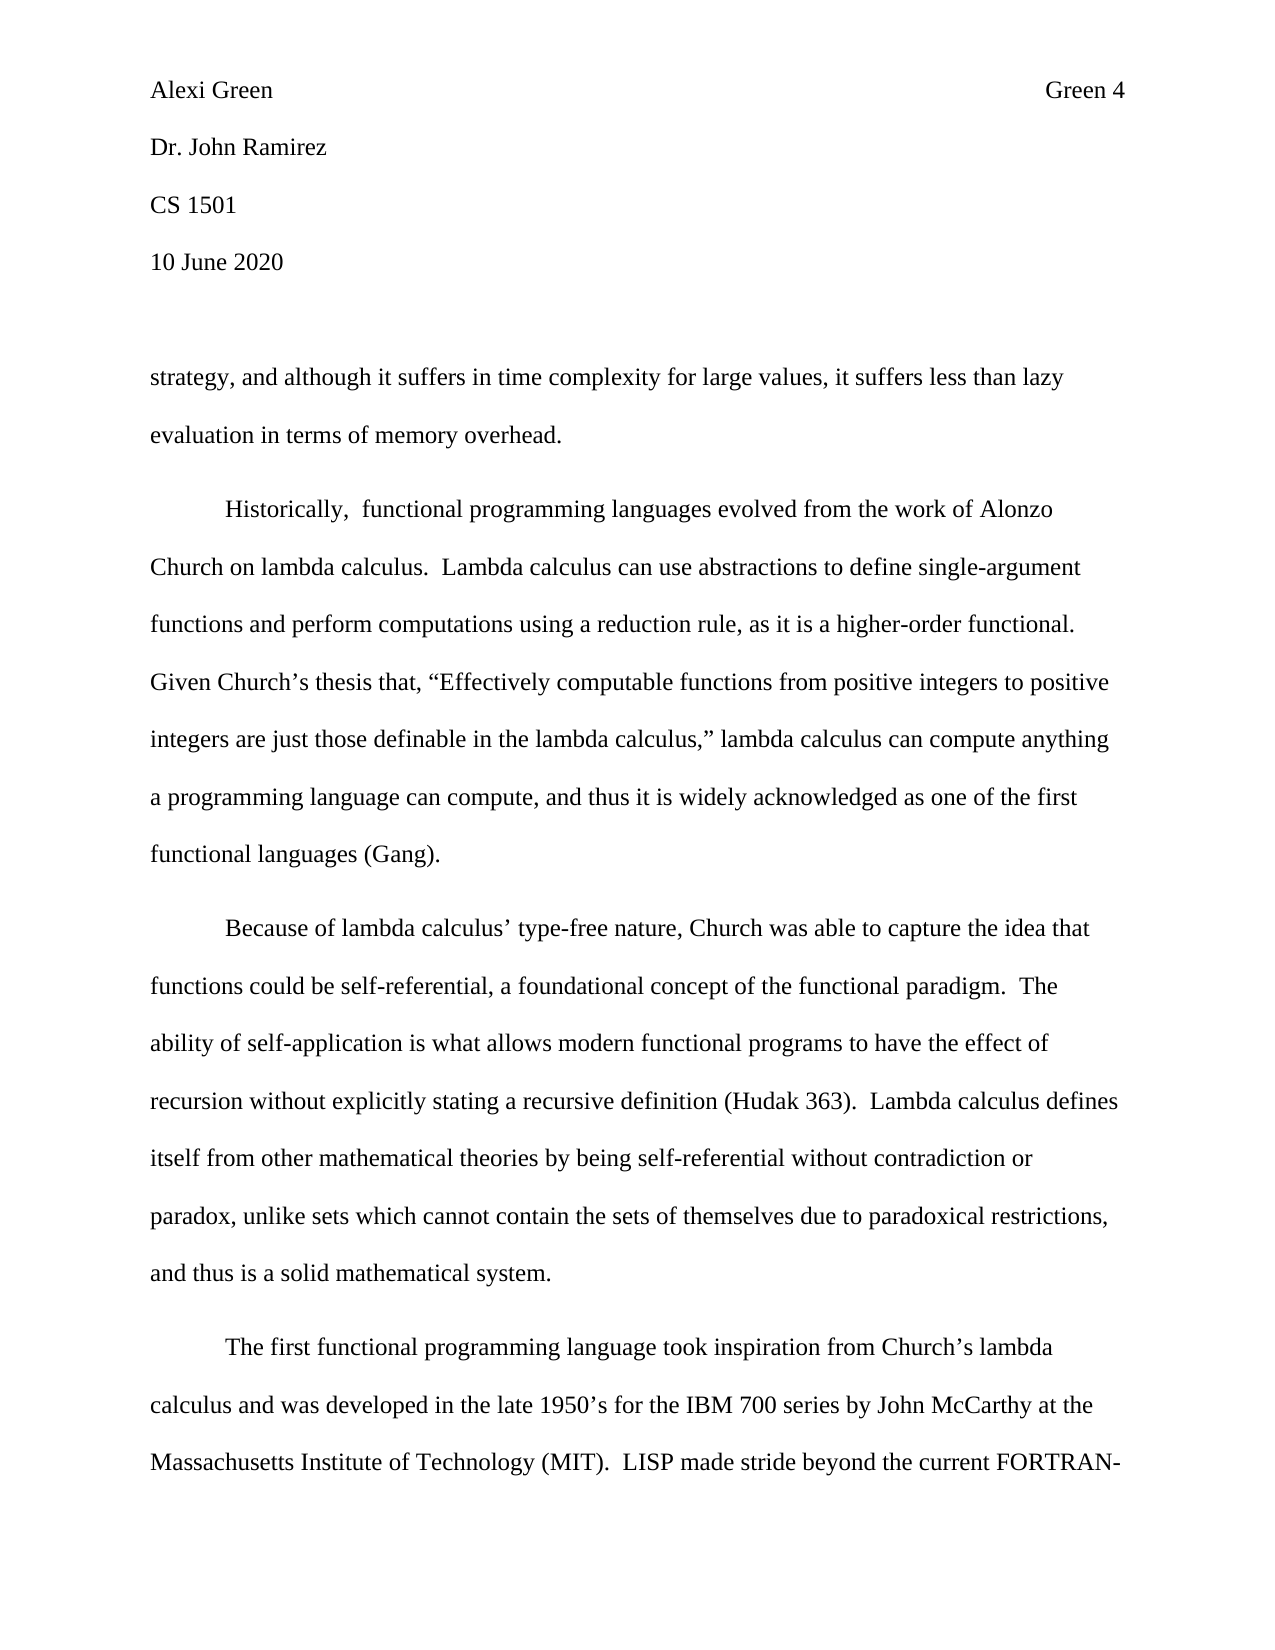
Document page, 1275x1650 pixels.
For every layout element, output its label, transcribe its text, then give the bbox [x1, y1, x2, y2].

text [150, 1332, 1125, 1476]
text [150, 362, 1125, 449]
text Because of lambda calculus’ type-free nature, Church was able to capture the idea that functions could be self-referential, a foundational concept of the functional paradigm. The ability of self-application is what allows modern functional programs to have the effect of recursion without explicitly stating a recursive definition (Hudak 363). Lambda calculus defines itself from other mathematical theories by being self-referential without contradiction or paradox, unlike sets which cannot contain the sets of themselves due to paradoxical restrictions, and thus is a solid mathematical system. [150, 913, 1125, 1287]
text Historically, functional programming languages evolved from the work of Alonzo Church on lambda calculus. Lambda calculus can use abstractions to define single-argument functions and perform computations using a reduction rule, as it is a higher-order functional. Given Church’s thesis that, “Effectively computable functions from positive integers to positive integers are just those definable in the lambda calculus,” lambda calculus can compute anything a programming language can compute, and thus it is widely acknowledged as one of the first functional languages (Gang). [150, 494, 1125, 868]
